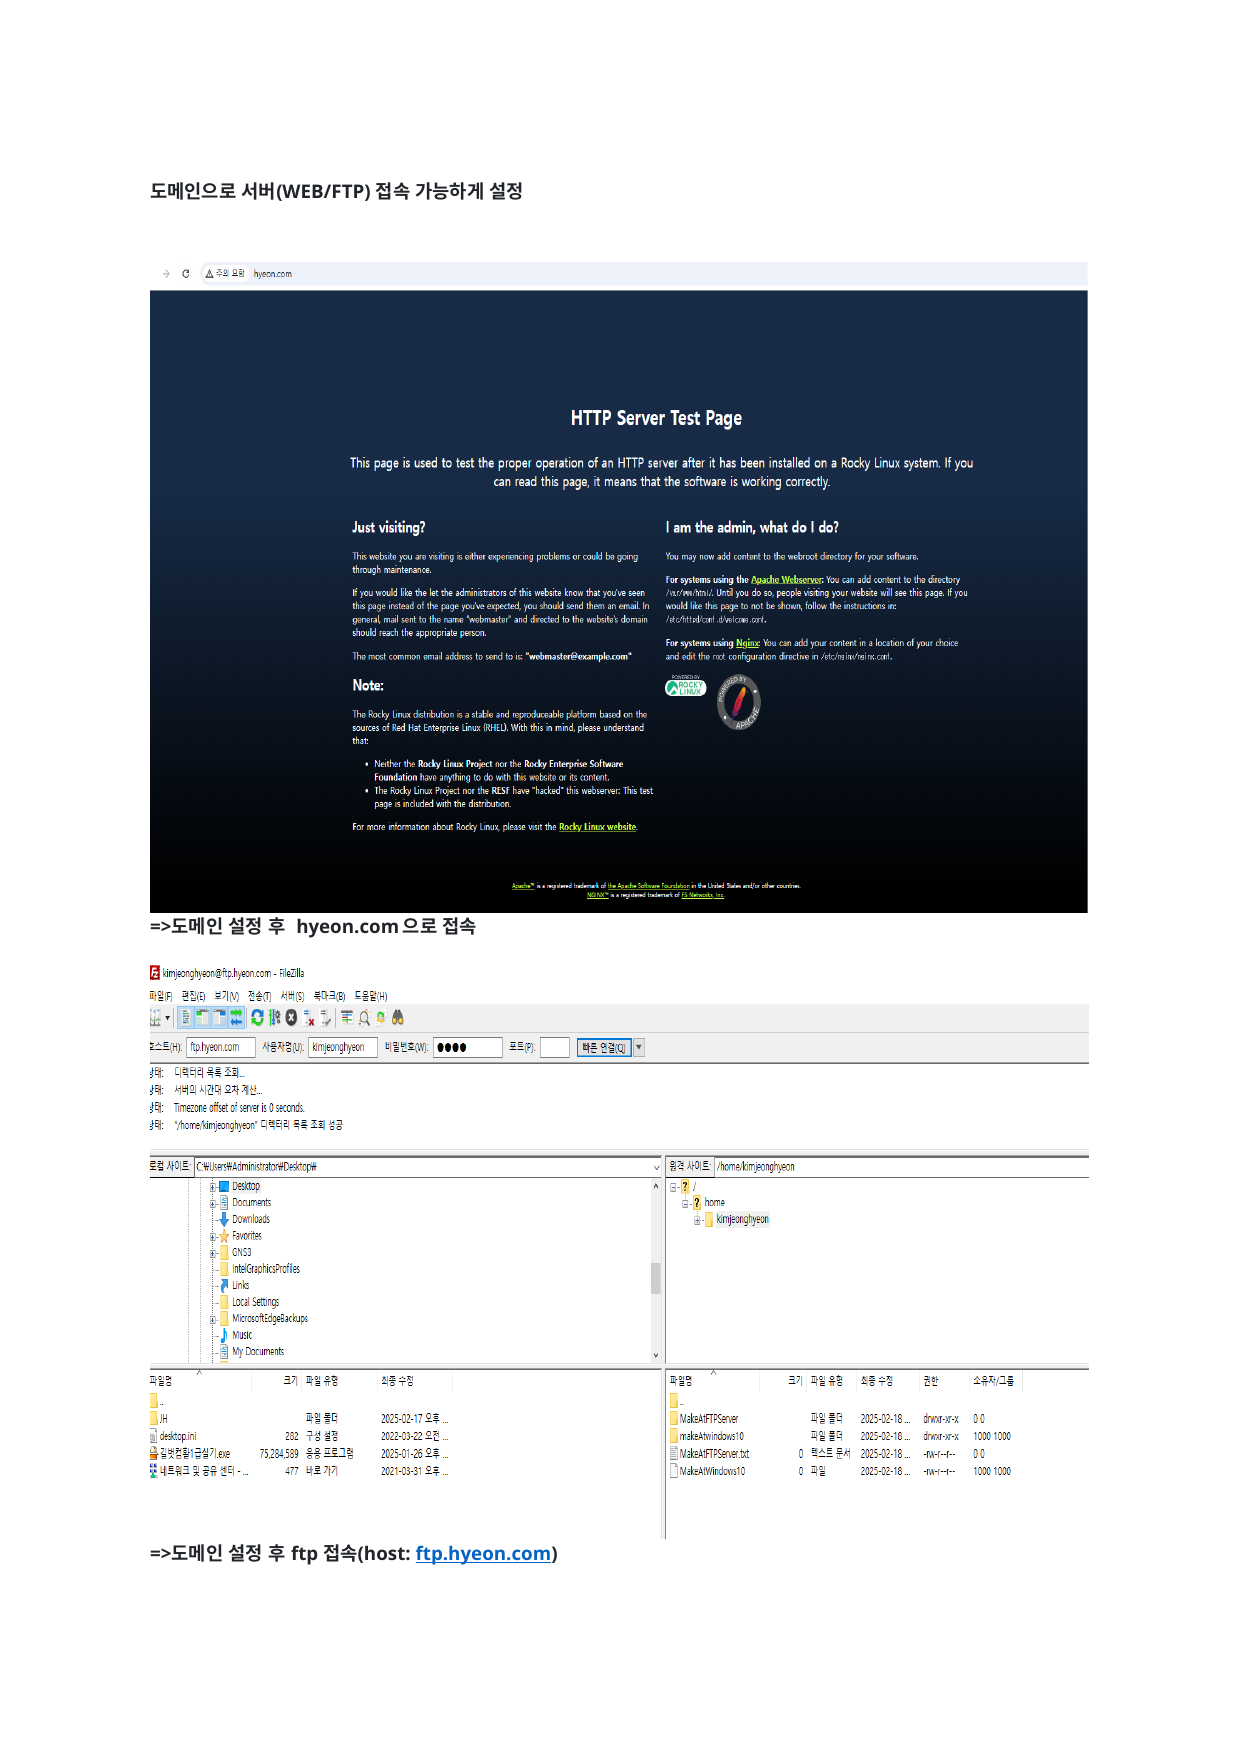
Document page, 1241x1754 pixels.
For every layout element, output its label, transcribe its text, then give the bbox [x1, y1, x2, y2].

picture [150, 259, 1088, 913]
picture [150, 965, 1089, 1539]
text 도메인으로 서버(WEB/FTP) 접속 가능하게 설정 [150, 177, 1090, 204]
